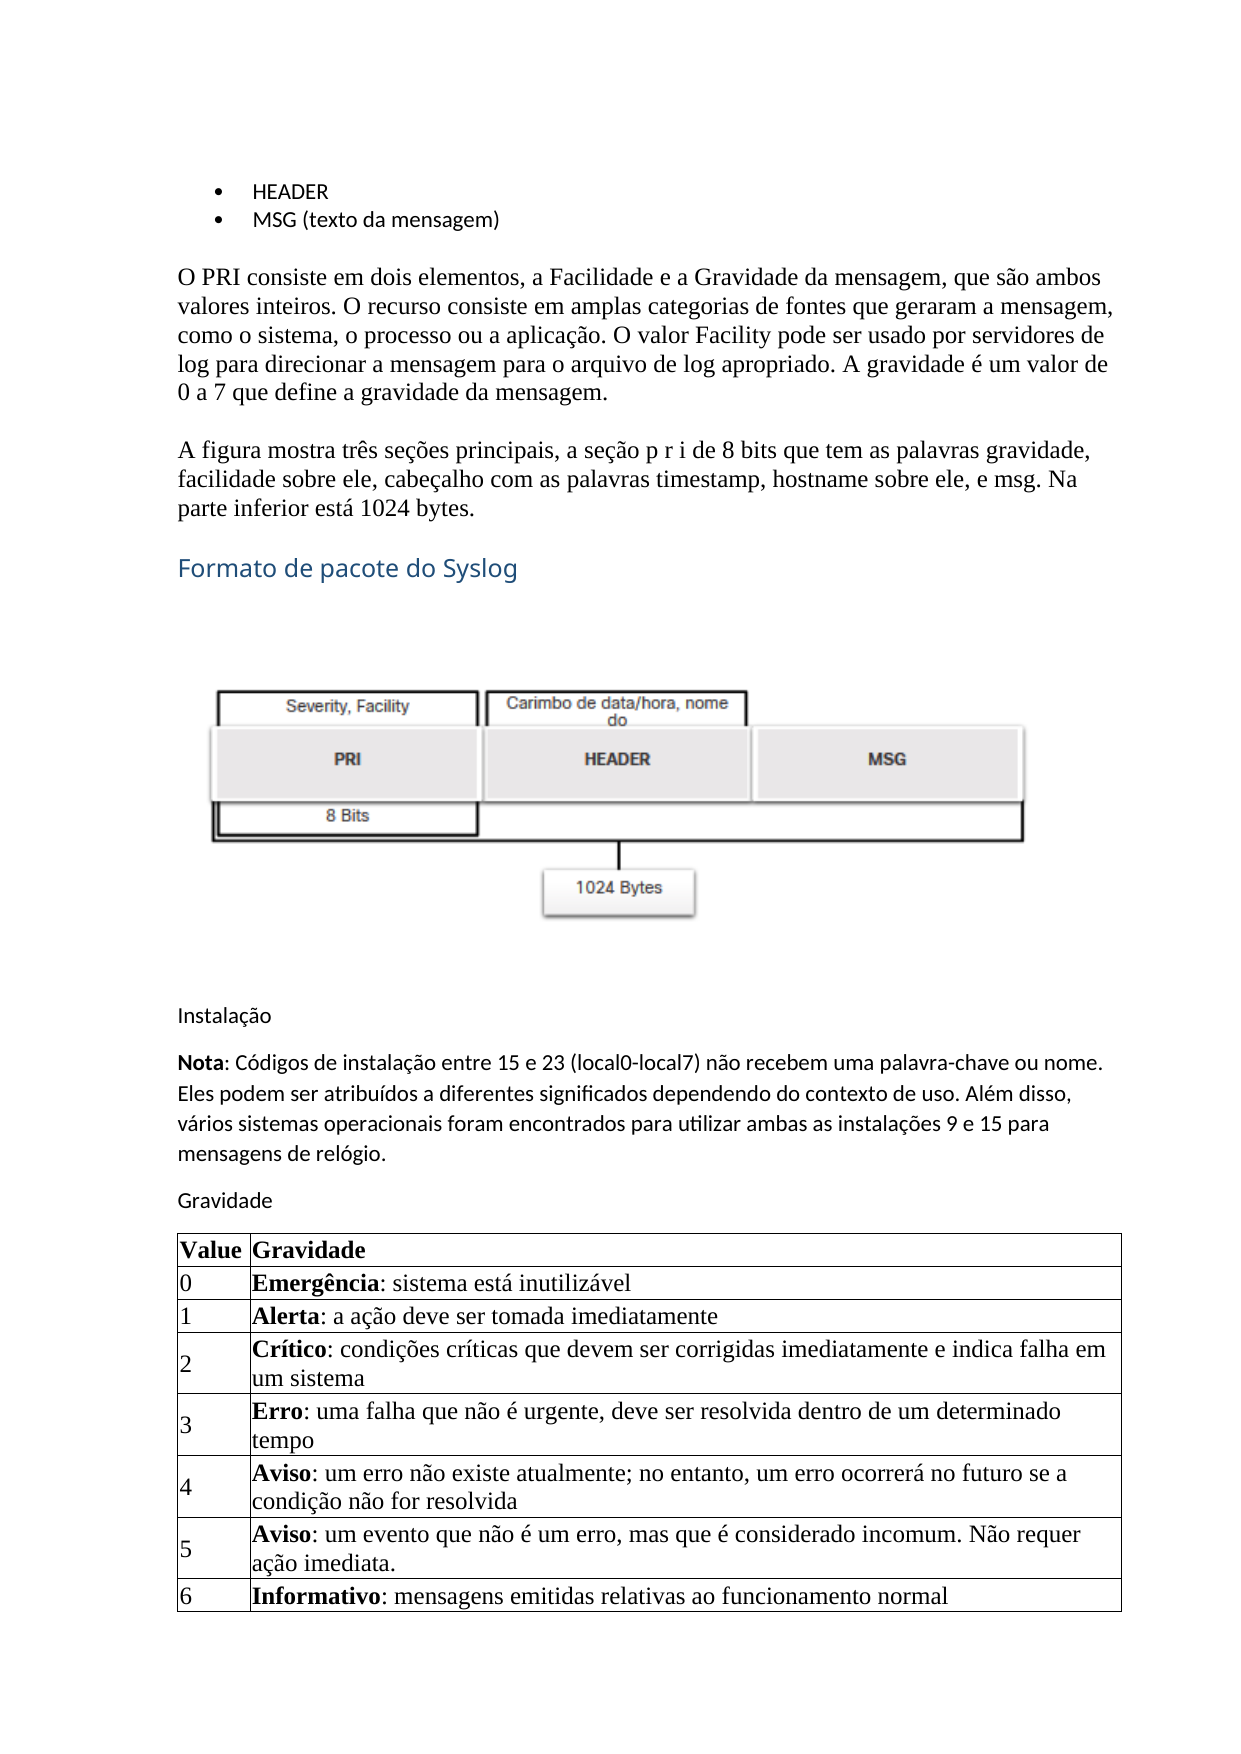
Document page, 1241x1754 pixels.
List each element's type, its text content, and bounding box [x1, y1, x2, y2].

table_cell Alerta: a ação deve ser tomada imediatamente [251, 1300, 1121, 1332]
table_cell 6 [178, 1579, 250, 1611]
table_cell Informativo: mensagens emitidas relativas ao funcionamento normal [251, 1579, 1121, 1611]
table_cell Emergência: sistema está inutilizável [251, 1267, 1121, 1299]
list MSG (texto da mensagem) [215, 205, 1122, 233]
table_cell 1 [178, 1300, 250, 1332]
picture [177, 634, 1057, 936]
table_cell Aviso: um erro não existe atualmente; no entanto, um erro ocorrerá no futuro se a condição não for resolvida [251, 1456, 1121, 1517]
table_cell 5 [178, 1518, 250, 1578]
text Nota: Códigos de instalação entre 15 e 23 (local0-local7) não recebem uma palavra-chave ou nome. Eles podem ser atribuídos a diferentes significados dependendo do contexto de uso. Além disso, vários sistemas operacionais foram encontrados para utilizar ambas as instalações 9 e 15 para mensagens de relógio. [177, 1048, 1122, 1167]
text O PRI consiste em dois elementos, a Facilidade e a Gravidade da mensagem, que são ambos valores inteiros. O recurso consiste em amplas categorias de fontes que geraram a mensagem, como o sistema, o processo ou a aplicação. O valor Facility pode ser usado por servidores de log para direcionar a mensagem para o arquivo de log apropriado. A gravidade é um valor de 0 a 7 que define a gravidade da mensagem. [177, 262, 1122, 406]
text Instalação [177, 1002, 1122, 1030]
list HEADER [215, 177, 1122, 205]
table_cell Aviso: um evento que não é um erro, mas que é considerado incomum. Não requer ação imediata. [251, 1518, 1121, 1578]
table_cell 3 [178, 1394, 250, 1455]
table_cell 2 [178, 1333, 250, 1393]
table_header Gravidade [251, 1234, 1121, 1266]
table_cell Erro: uma falha que não é urgente, deve ser resolvida dentro de um determinado tempo [251, 1394, 1121, 1455]
text Gravidade [177, 1186, 1122, 1214]
table_header Value [178, 1234, 250, 1266]
subtitle Formato de pacote do Syslog [177, 551, 1122, 585]
table_cell 4 [178, 1456, 250, 1517]
text A figura mostra três seções principais, a seção p r i de 8 bits que tem as palavras gravidade, facilidade sobre ele, cabeçalho com as palavras timestamp, hostname sobre ele, e msg. Na parte inferior está 1024 bytes. [177, 435, 1122, 522]
table_cell 0 [178, 1267, 250, 1299]
table_cell Crítico: condições críticas que devem ser corrigidas imediatamente e indica falha em um sistema [251, 1333, 1121, 1393]
